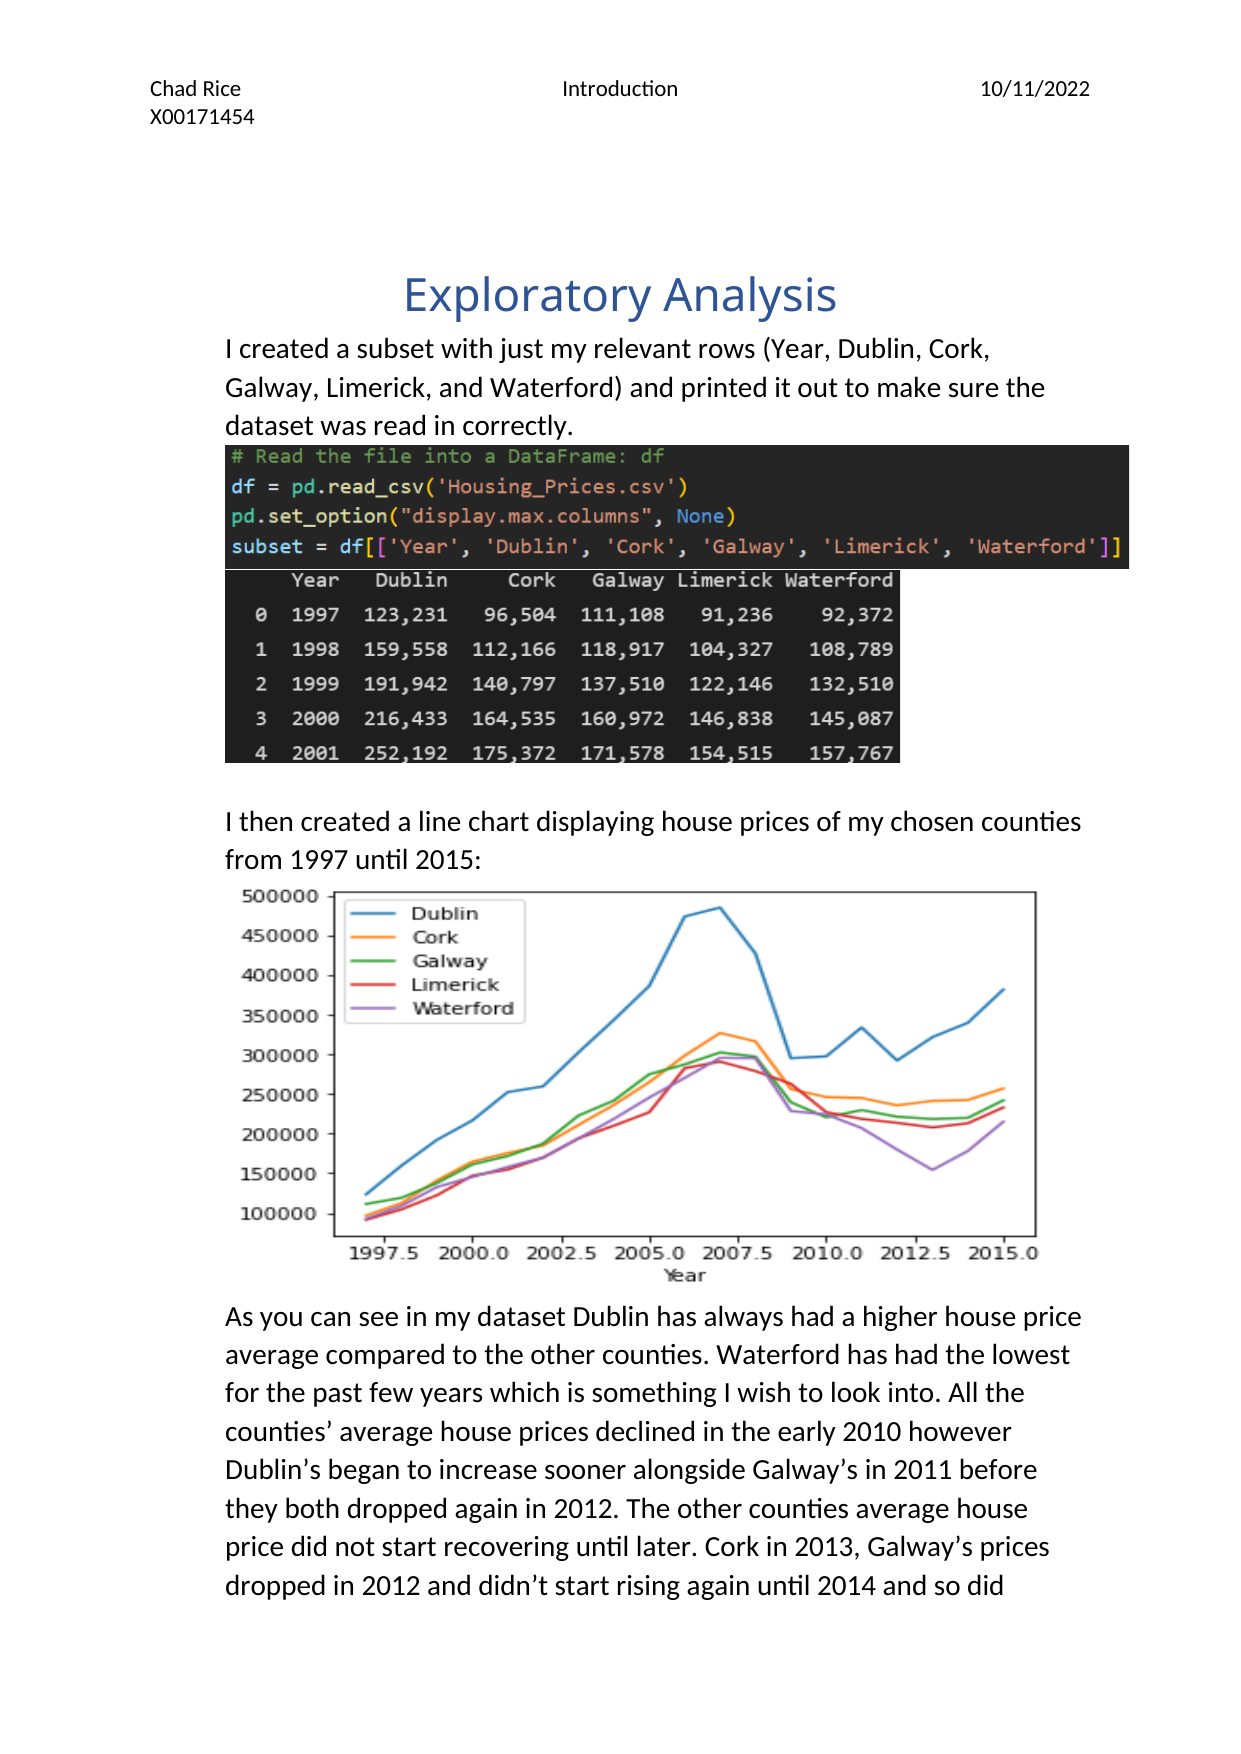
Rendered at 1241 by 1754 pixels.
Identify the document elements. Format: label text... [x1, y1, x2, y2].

list I created a subset with just my relevant rows (Year, Dublin, Cork, Galway, Limerick, and Waterford) and printed it out to make sure the dataset was read in correctly. [225, 330, 1090, 443]
list I then created a line chart displaying house prices of my chosen counties from 1997 until 2015: [225, 803, 1090, 877]
picture [225, 445, 1130, 569]
picture [225, 570, 901, 763]
subtitle Exploratory Analysis [150, 263, 1090, 325]
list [225, 1298, 1090, 1602]
picture [225, 879, 1054, 1296]
